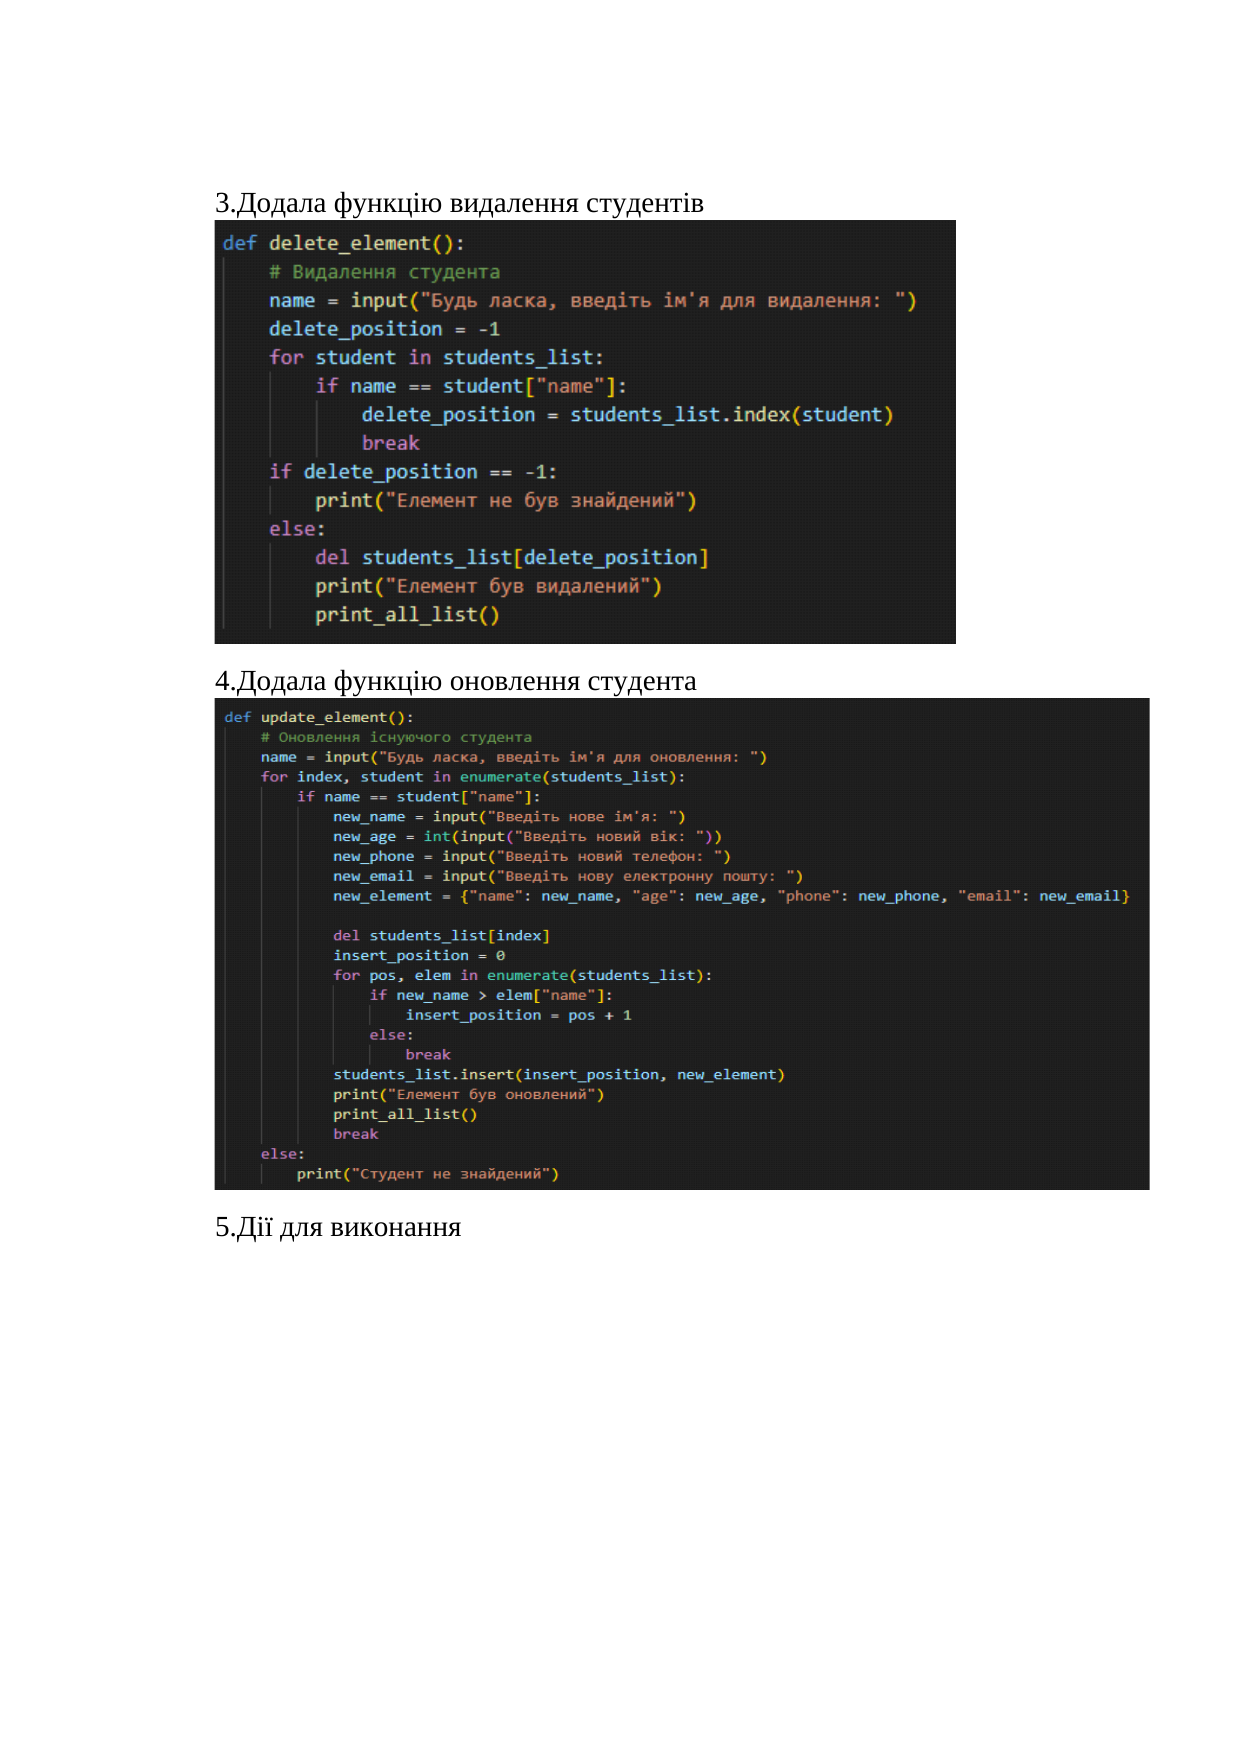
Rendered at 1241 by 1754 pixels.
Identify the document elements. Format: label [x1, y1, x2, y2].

text [215, 185, 1152, 1242]
picture [214, 220, 956, 644]
picture [214, 698, 1150, 1190]
